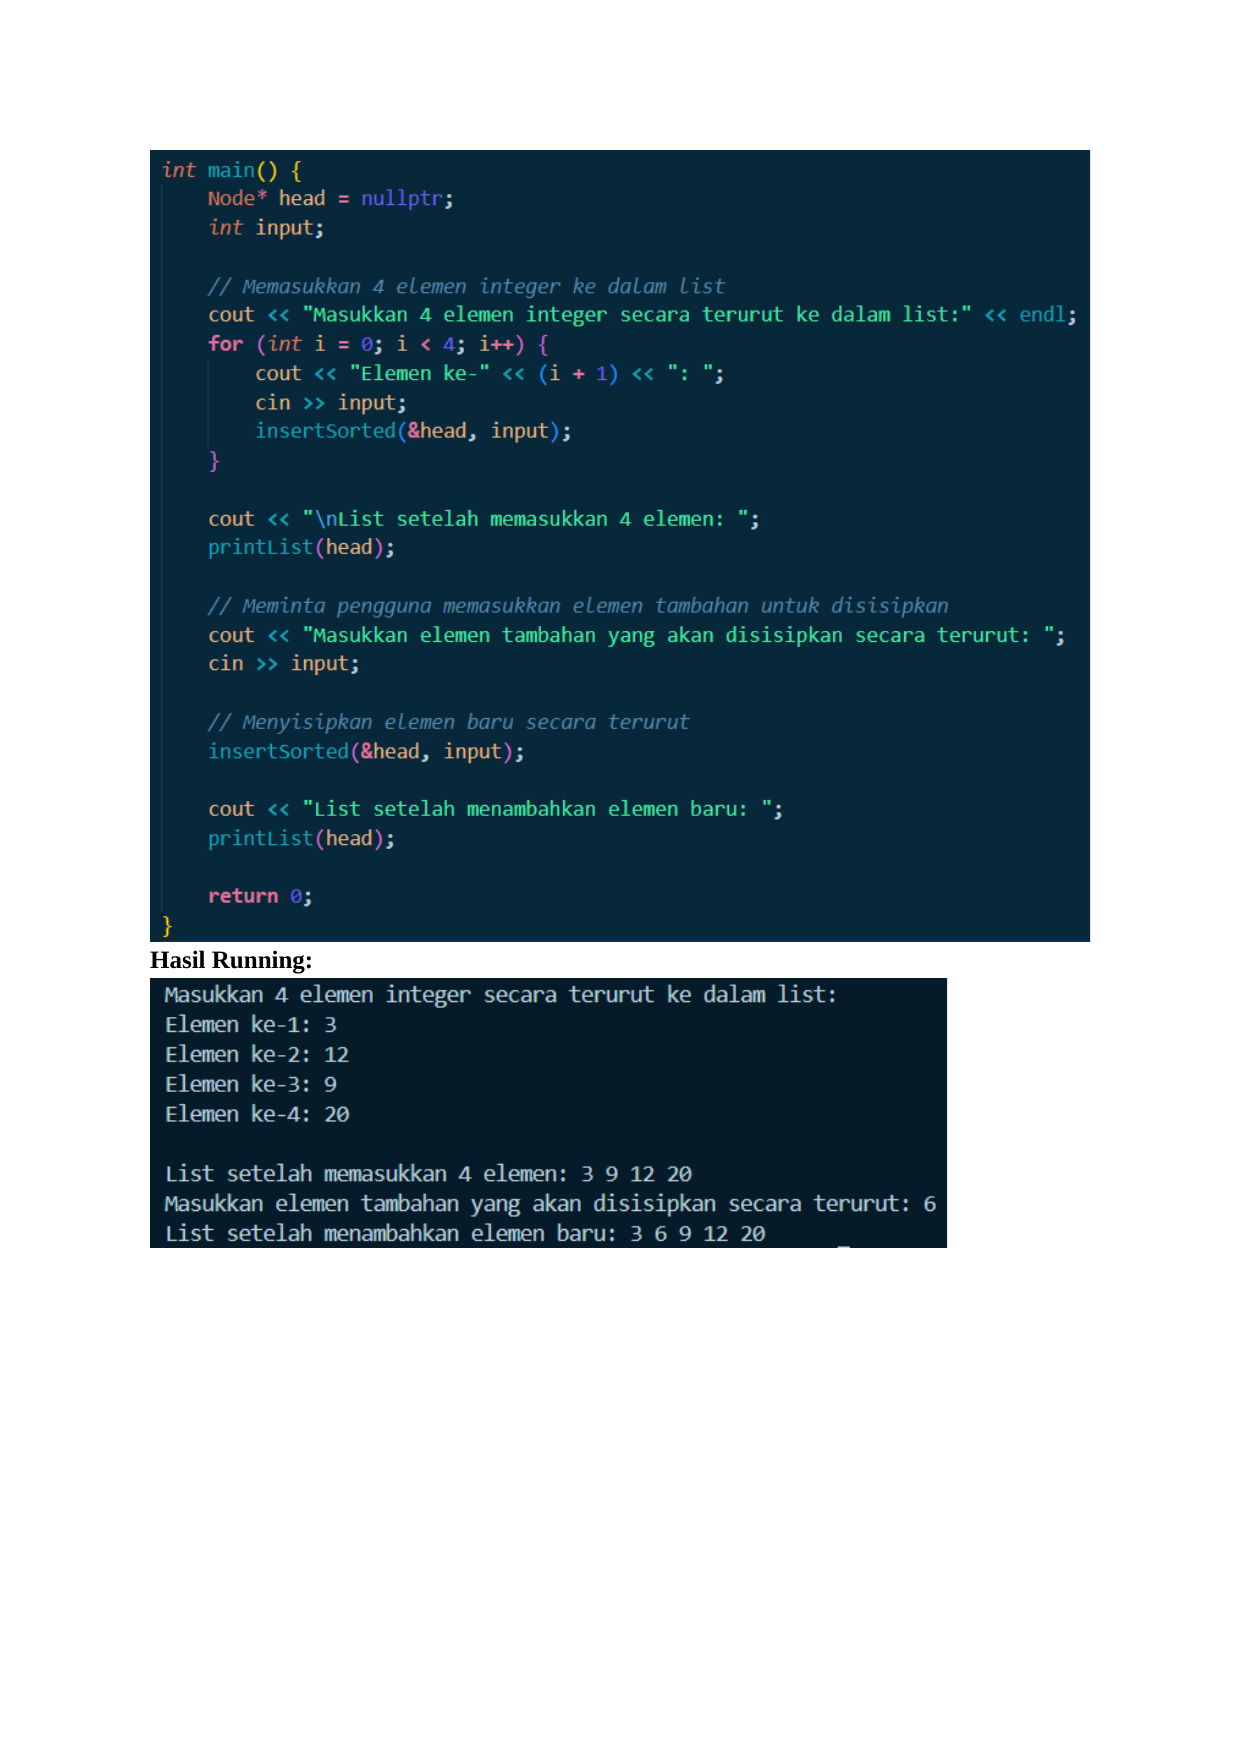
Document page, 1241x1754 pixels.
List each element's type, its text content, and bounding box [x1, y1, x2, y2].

text Hasil Running: [150, 946, 1090, 974]
picture [150, 150, 1091, 942]
picture [150, 978, 948, 1248]
